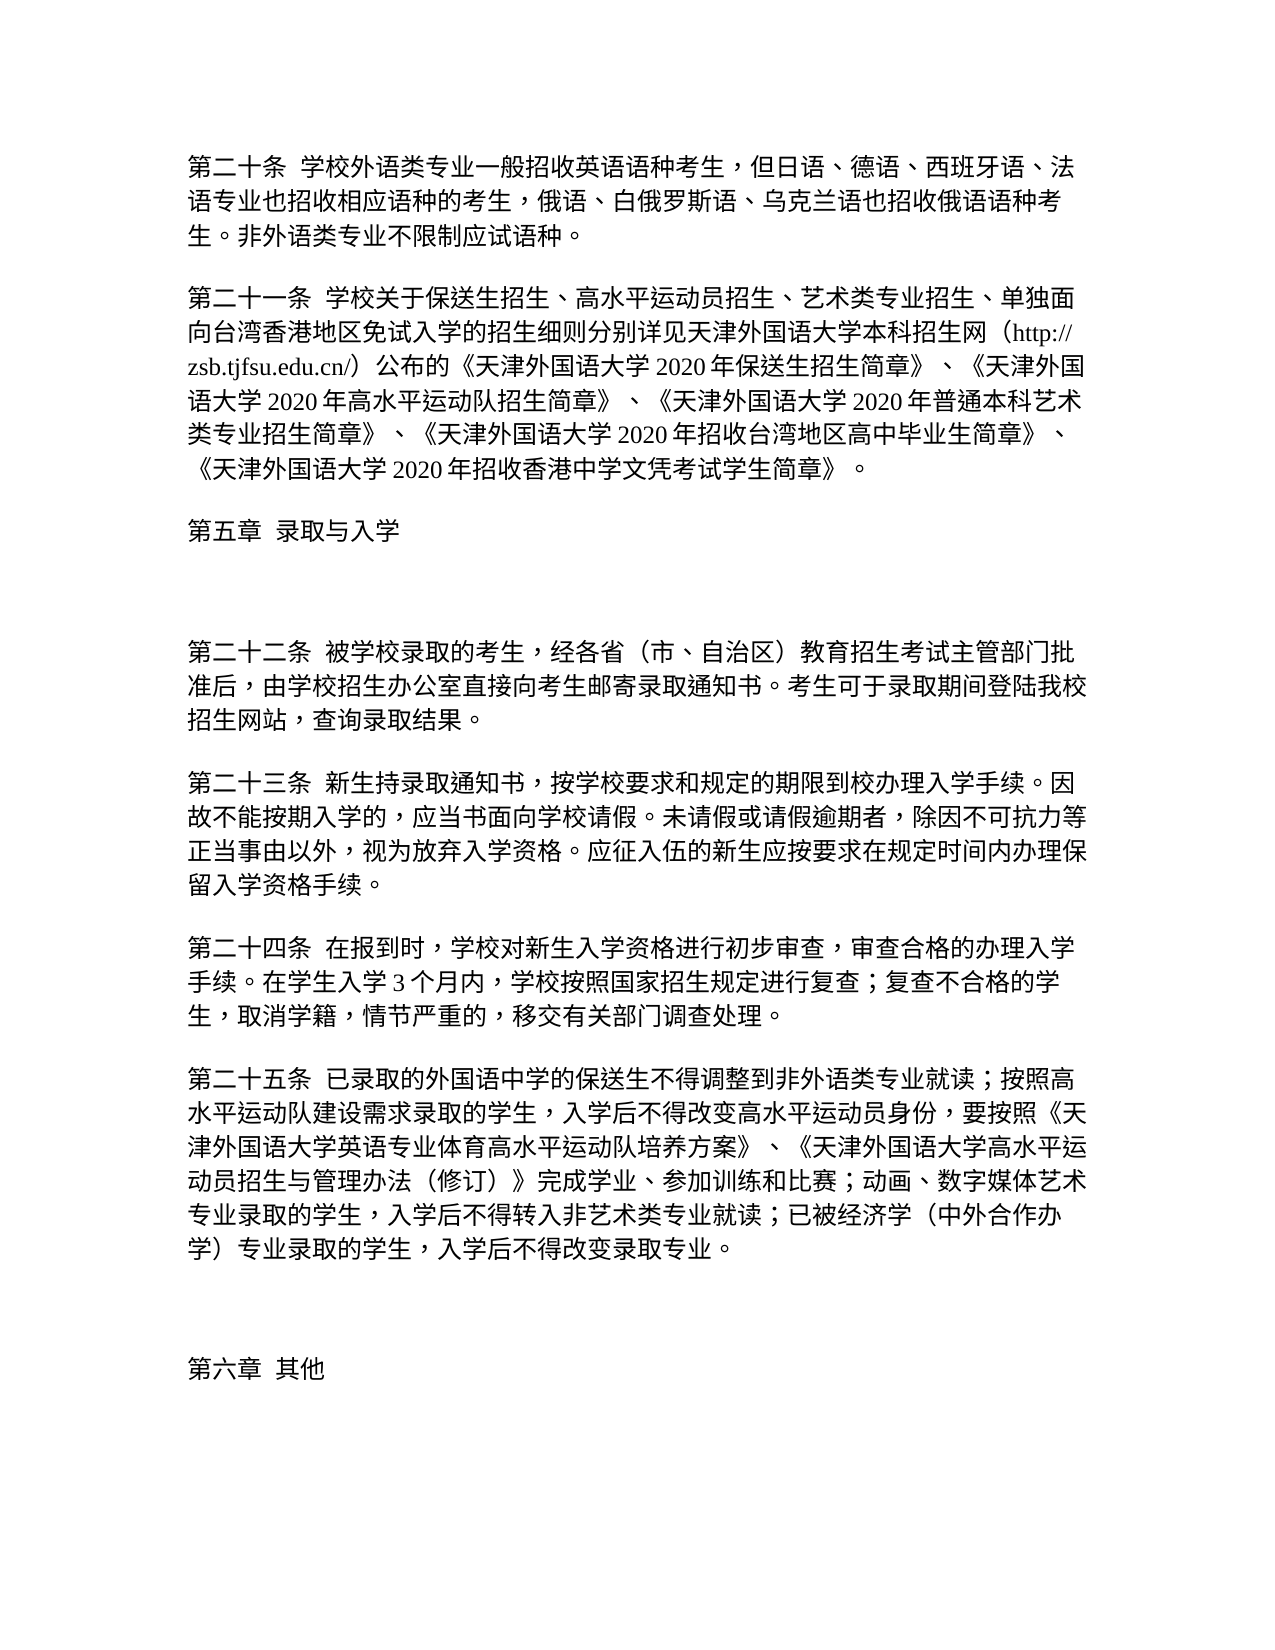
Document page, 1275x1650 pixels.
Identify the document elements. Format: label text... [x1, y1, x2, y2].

text 第二十四条 在报到时，学校对新生入学资格进行初步审查，审查合格的办理入学手续。在学生入学3个月内，学校按照国家招生规定进行复查；复查不合格的学生，取消学籍，情节严重的，移交有关部门调查处理。 [187, 930, 1087, 1032]
text 第二十二条 被学校录取的考生，经各省（市、自治区）教育招生考试主管部门批准后，由学校招生办公室直接向考生邮寄录取通知书。考生可于录取期间登陆我校招生网站，查询录取结果。 [187, 634, 1087, 737]
text 第二十三条 新生持录取通知书，按学校要求和规定的期限到校办理入学手续。因故不能按期入学的，应当书面向学校请假。未请假或请假逾期者，除因不可抗力等正当事由以外，视为放弃入学资格。应征入伍的新生应按要求在规定时间内办理保留入学资格手续。 [187, 765, 1087, 902]
text 第五章 录取与入学 [187, 514, 1087, 548]
text 第二十一条 学校关于保送生招生、高水平运动员招生、艺术类专业招生、单独面向台湾香港地区免试入学的招生细则分别详见天津外国语大学本科招生网（http://zsb.tjfsu.edu.cn/）公布的《天津外国语大学2020年保送生招生简章》、《天津外国语大学2020年高水平运动队招生简章》、《天津外国语大学2020年普通本科艺术类专业招生简章》、《天津外国语大学2020年招收台湾地区高中毕业生简章》、《天津外国语大学2020年招收香港中学文凭考试学生简章》。 [187, 281, 1087, 485]
text 第二十五条 已录取的外国语中学的保送生不得调整到非外语类专业就读；按照高水平运动队建设需求录取的学生，入学后不得改变高水平运动员身份，要按照《天津外国语大学英语专业体育高水平运动队培养方案》、《天津外国语大学高水平运动员招生与管理办法（修订）》完成学业、参加训练和比赛；动画、数字媒体艺术专业录取的学生，入学后不得转入非艺术类专业就读；已被经济学（中外合作办学）专业录取的学生，入学后不得改变录取专业。 [187, 1061, 1087, 1266]
text 第六章 其他 [187, 1352, 1087, 1386]
text 第二十条 学校外语类专业一般招收英语语种考生，但日语、德语、西班牙语、法语专业也招收相应语种的考生，俄语、白俄罗斯语、乌克兰语也招收俄语语种考生。非外语类专业不限制应试语种。 [187, 150, 1087, 252]
